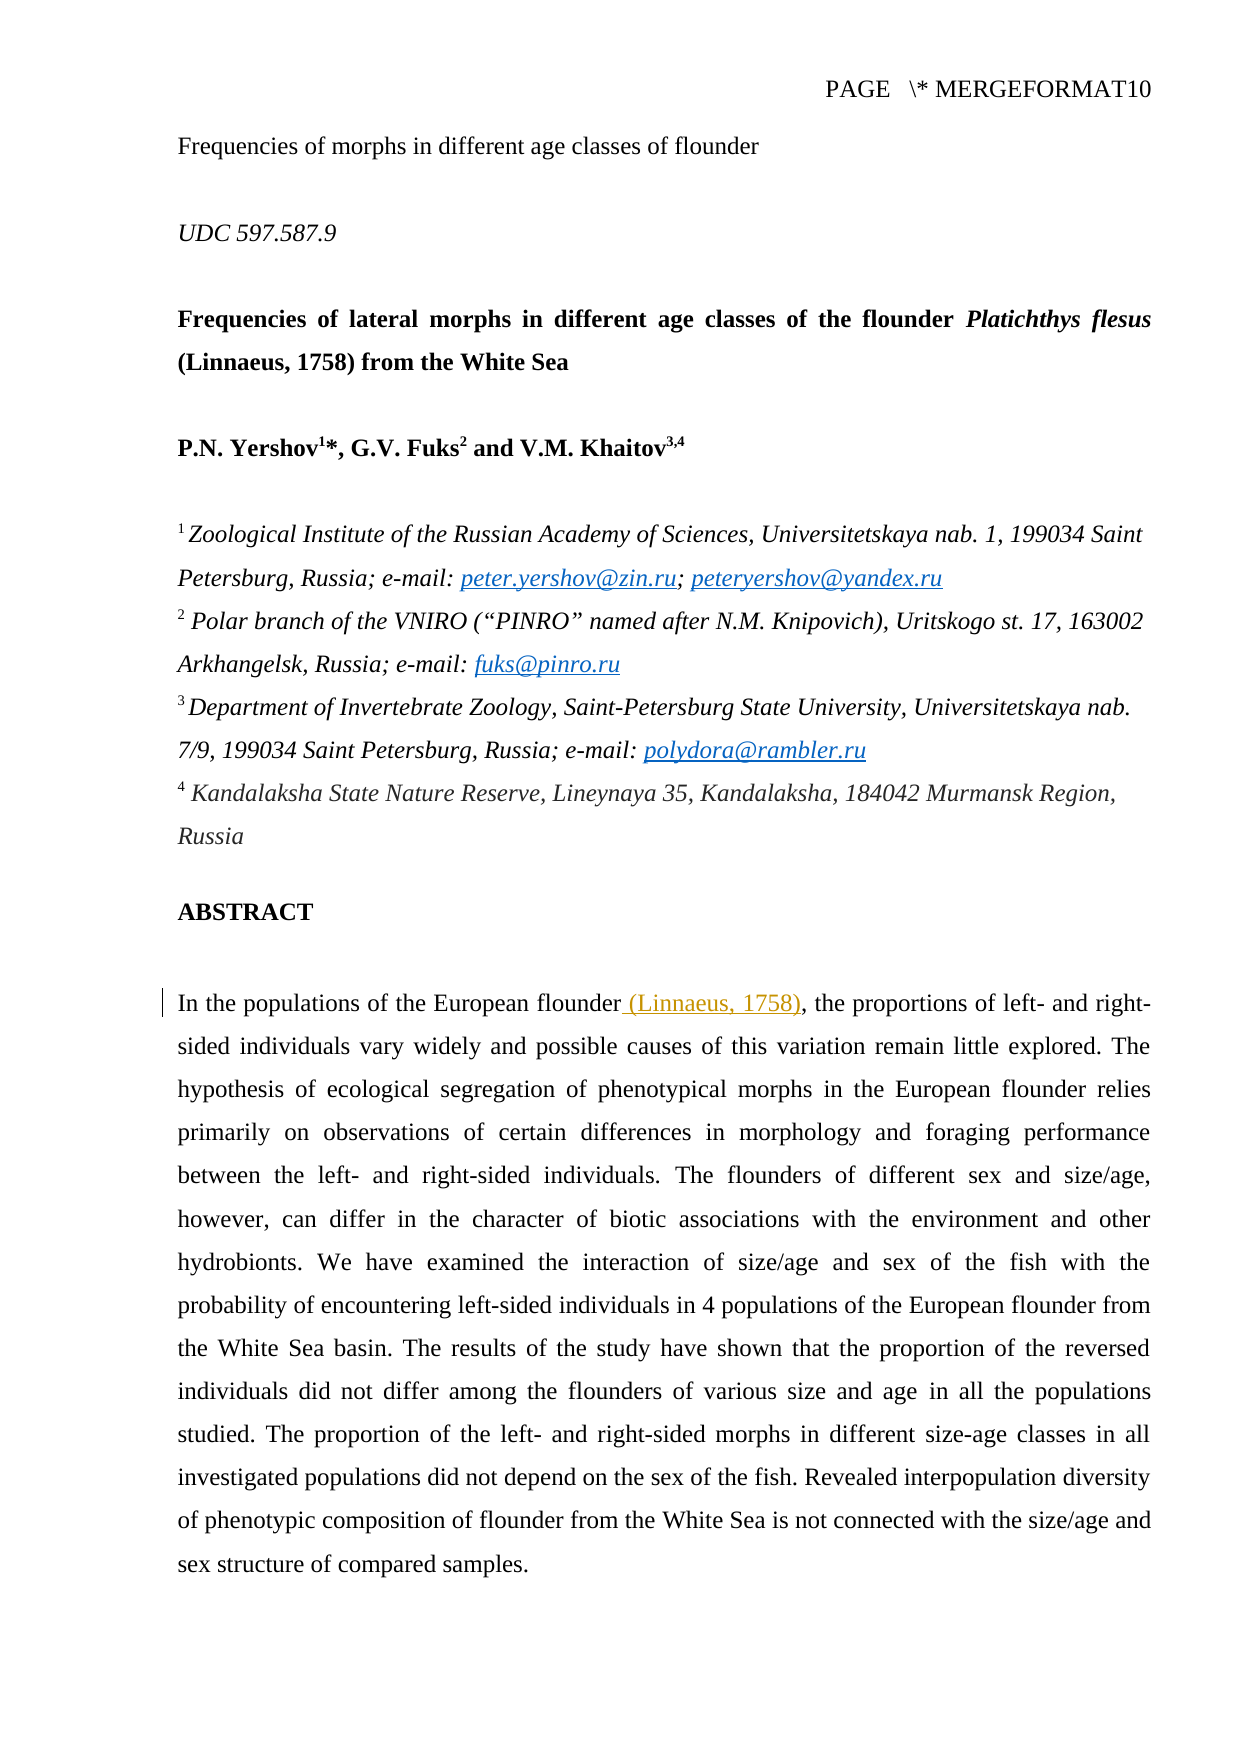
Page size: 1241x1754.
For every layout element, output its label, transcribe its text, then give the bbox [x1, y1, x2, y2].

text 2 Polar branch of the VNIRO (“PINRO” named after N.M. Knipovich), Uritskogo st. 17, 163002 Arkhangelsk, Russia; e-mail: fuks@pinro.ru [177, 606, 1152, 678]
text Frequencies of morphs in different age classes of flounder [177, 131, 1152, 160]
text 3 Department of Invertebrate Zoology, Saint-Petersburg State University, Universitetskaya nab. 7/9, 199034 Saint Petersburg, Russia; e-mail: polydora@rambler.ru [177, 692, 1152, 764]
text ABSTRACT [177, 897, 1152, 926]
text 4 Kandalaksha State Nature Reserve, Lineynaya 35, Kandalaksha, 184042 Murmansk Region, Russia [177, 778, 1152, 850]
text UDC 597.587.9 [177, 218, 1152, 246]
text Frequencies of lateral morphs in different age classes of the flounder Platichthys flesus (Linnaeus, 1758) from the White Sea [177, 304, 1152, 376]
text P.N. Yershov1*, G.V. Fuks2 and V.M. Khaitov3,4 [177, 433, 1152, 462]
text In the populations of the European flounder, the proportions of left- and right-sided individuals vary widely and possible causes of this variation remain little explored. The hypothesis of ecological segregation of phenotypical morphs in the European flounder relies primarily on observations of certain differences in morphology and foraging performance between the left- and right-sided individuals. The flounders of different sex and size/age, however, can differ in the character of biotic associations with the environment and other hydrobionts. We have examined the interaction of size/age and sex of the fish with the probability of encountering left-sided individuals in 4 populations of the European flounder from the White Sea basin. The results of the study have shown that the proportion of the reversed individuals did not differ among the flounders of various size and age in all the populations studied. The proportion of the left- and right-sided morphs in different size-age classes in all investigated populations did not depend on the sex of the fish. Revealed interpopulation diversity of phenotypic composition of flounder from the White Sea is not connected with the size/age and sex structure of compared samples. [177, 988, 1152, 1577]
text 1 Zoological Institute of the Russian Academy of Sciences, Universitetskaya nab. 1, 199034 Saint Petersburg, Russia; e-mail: peter.yershov@zin.ru; peteryershov@yandex.ru [177, 519, 1152, 591]
